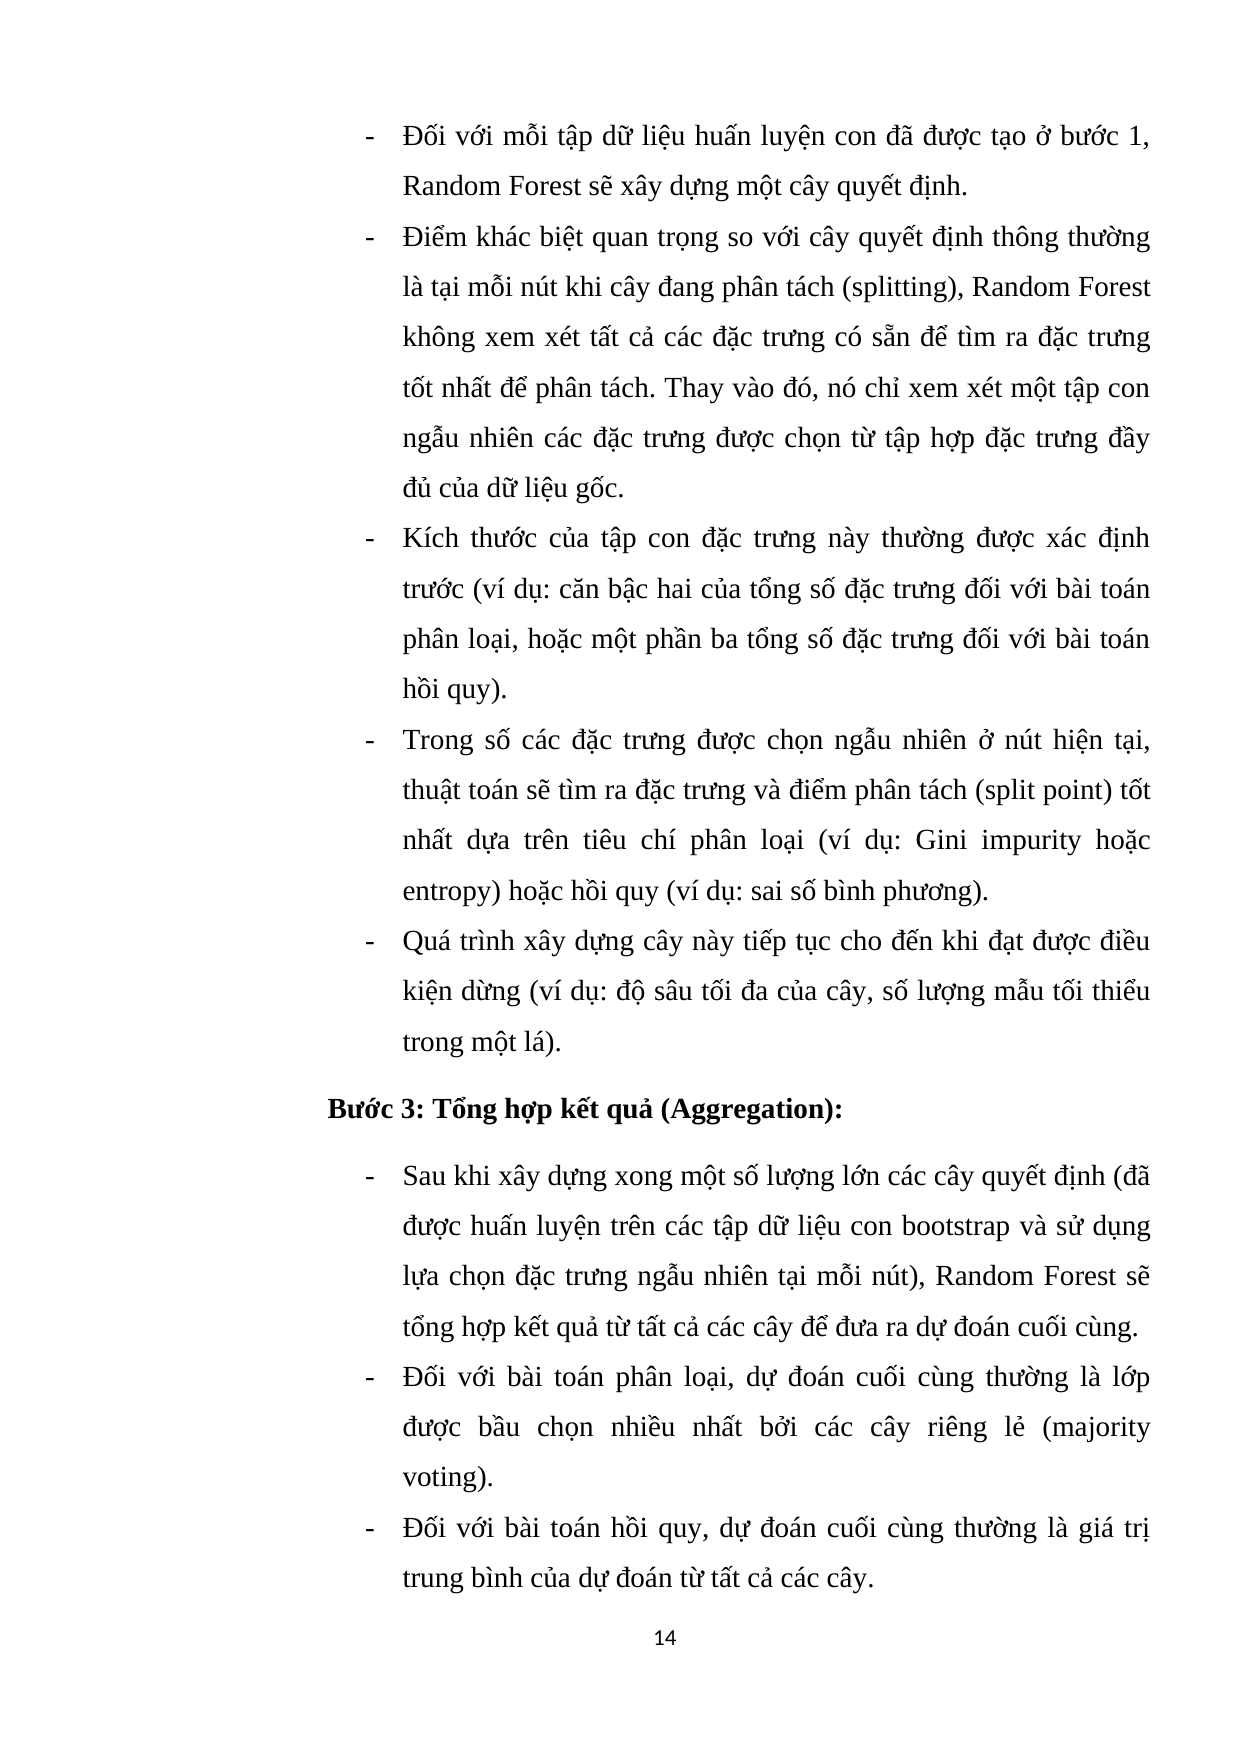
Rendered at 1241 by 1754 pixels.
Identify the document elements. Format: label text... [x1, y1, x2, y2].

list Đối với bài toán hồi quy, dự đoán cuối cùng thường là giá trị trung bình của dự đoán từ tất cả các cây. [365, 1510, 1152, 1594]
list Sau khi xây dựng xong một số lượng lớn các cây quyết định (đã được huấn luyện trên các tập dữ liệu con bootstrap và sử dụng lựa chọn đặc trưng ngẫu nhiên tại mỗi nút), Random Forest sẽ tổng hợp kết quả từ tất cả các cây để đưa ra dự đoán cuối cùng. [365, 1158, 1152, 1342]
list Trong số các đặc trưng được chọn ngẫu nhiên ở nút hiện tại, thuật toán sẽ tìm ra đặc trưng và điểm phân tách (split point) tốt nhất dựa trên tiêu chí phân loại (ví dụ: Gini impurity hoặc entropy) hoặc hồi quy (ví dụ: sai số bình phương). [365, 722, 1152, 906]
list Điểm khác biệt quan trọng so với cây quyết định thông thường là tại mỗi nút khi cây đang phân tách (splitting), Random Forest không xem xét tất cả các đặc trưng có sẵn để tìm ra đặc trưng tốt nhất để phân tách. Thay vào đó, nó chỉ xem xét một tập con ngẫu nhiên các đặc trưng được chọn từ tập hợp đặc trưng đầy đủ của dữ liệu gốc. [365, 219, 1152, 504]
list Quá trình xây dựng cây này tiếp tục cho đến khi đạt được điều kiện dừng (ví dụ: độ sâu tối đa của cây, số lượng mẫu tối thiểu trong một lá). [365, 923, 1152, 1057]
text Bước 3: Tổng hợp kết quả (Aggregation): [327, 1091, 1152, 1124]
list Đối với bài toán phân loại, dự đoán cuối cùng thường là lớp được bầu chọn nhiều nhất bởi các cây riêng lẻ (majority voting). [365, 1359, 1152, 1493]
list Đối với mỗi tập dữ liệu huấn luyện con đã được tạo ở bước 1, Random Forest sẽ xây dựng một cây quyết định. [365, 118, 1152, 202]
list Kích thước của tập con đặc trưng này thường được xác định trước (ví dụ: căn bậc hai của tổng số đặc trưng đối với bài toán phân loại, hoặc một phần ba tổng số đặc trưng đối với bài toán hồi quy). [365, 521, 1152, 705]
